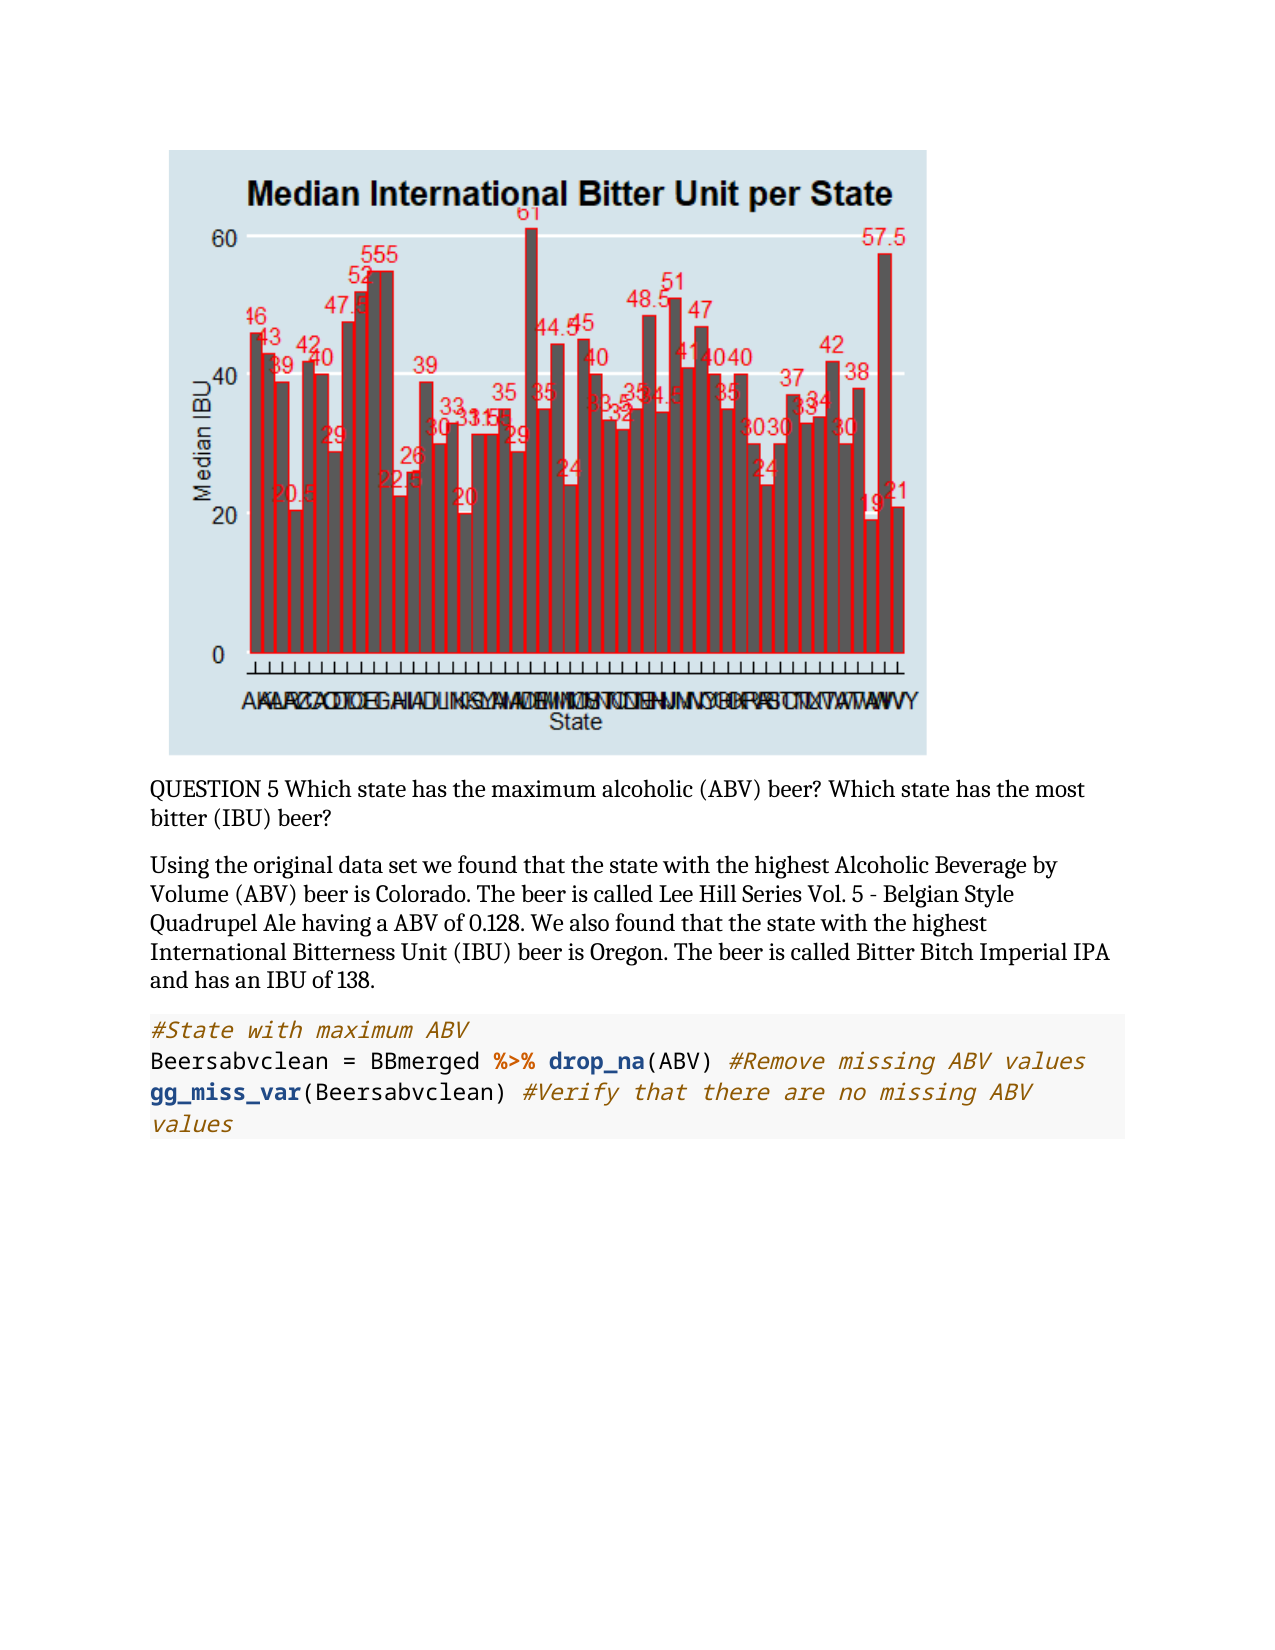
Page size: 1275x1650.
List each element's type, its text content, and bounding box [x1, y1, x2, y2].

picture [168, 150, 927, 757]
text Using the original data set we found that the state with the highest Alcoholic Beverage by Volume (ABV) beer is Colorado. The beer is called Lee Hill Series Vol. 5 - Belgian Style Quadrupel Ale having a ABV of 0.128. We also found that the state with the highest International Bitterness Unit (IBU) beer is Oregon. The beer is called Bitter Bitch Imperial IPA and has an IBU of 138. [150, 851, 1125, 995]
text #State with maximum ABV Beersabvclean = BBmerged %>% drop_na(ABV) #Remove missing ABV values gg_miss_var(Beersabvclean) #Verify that there are no missing ABV values [232, 1014, 1125, 1139]
text QUESTION 5 Which state has the maximum alcoholic (ABV) beer? Which state has the most bitter (IBU) beer? [150, 775, 1125, 833]
